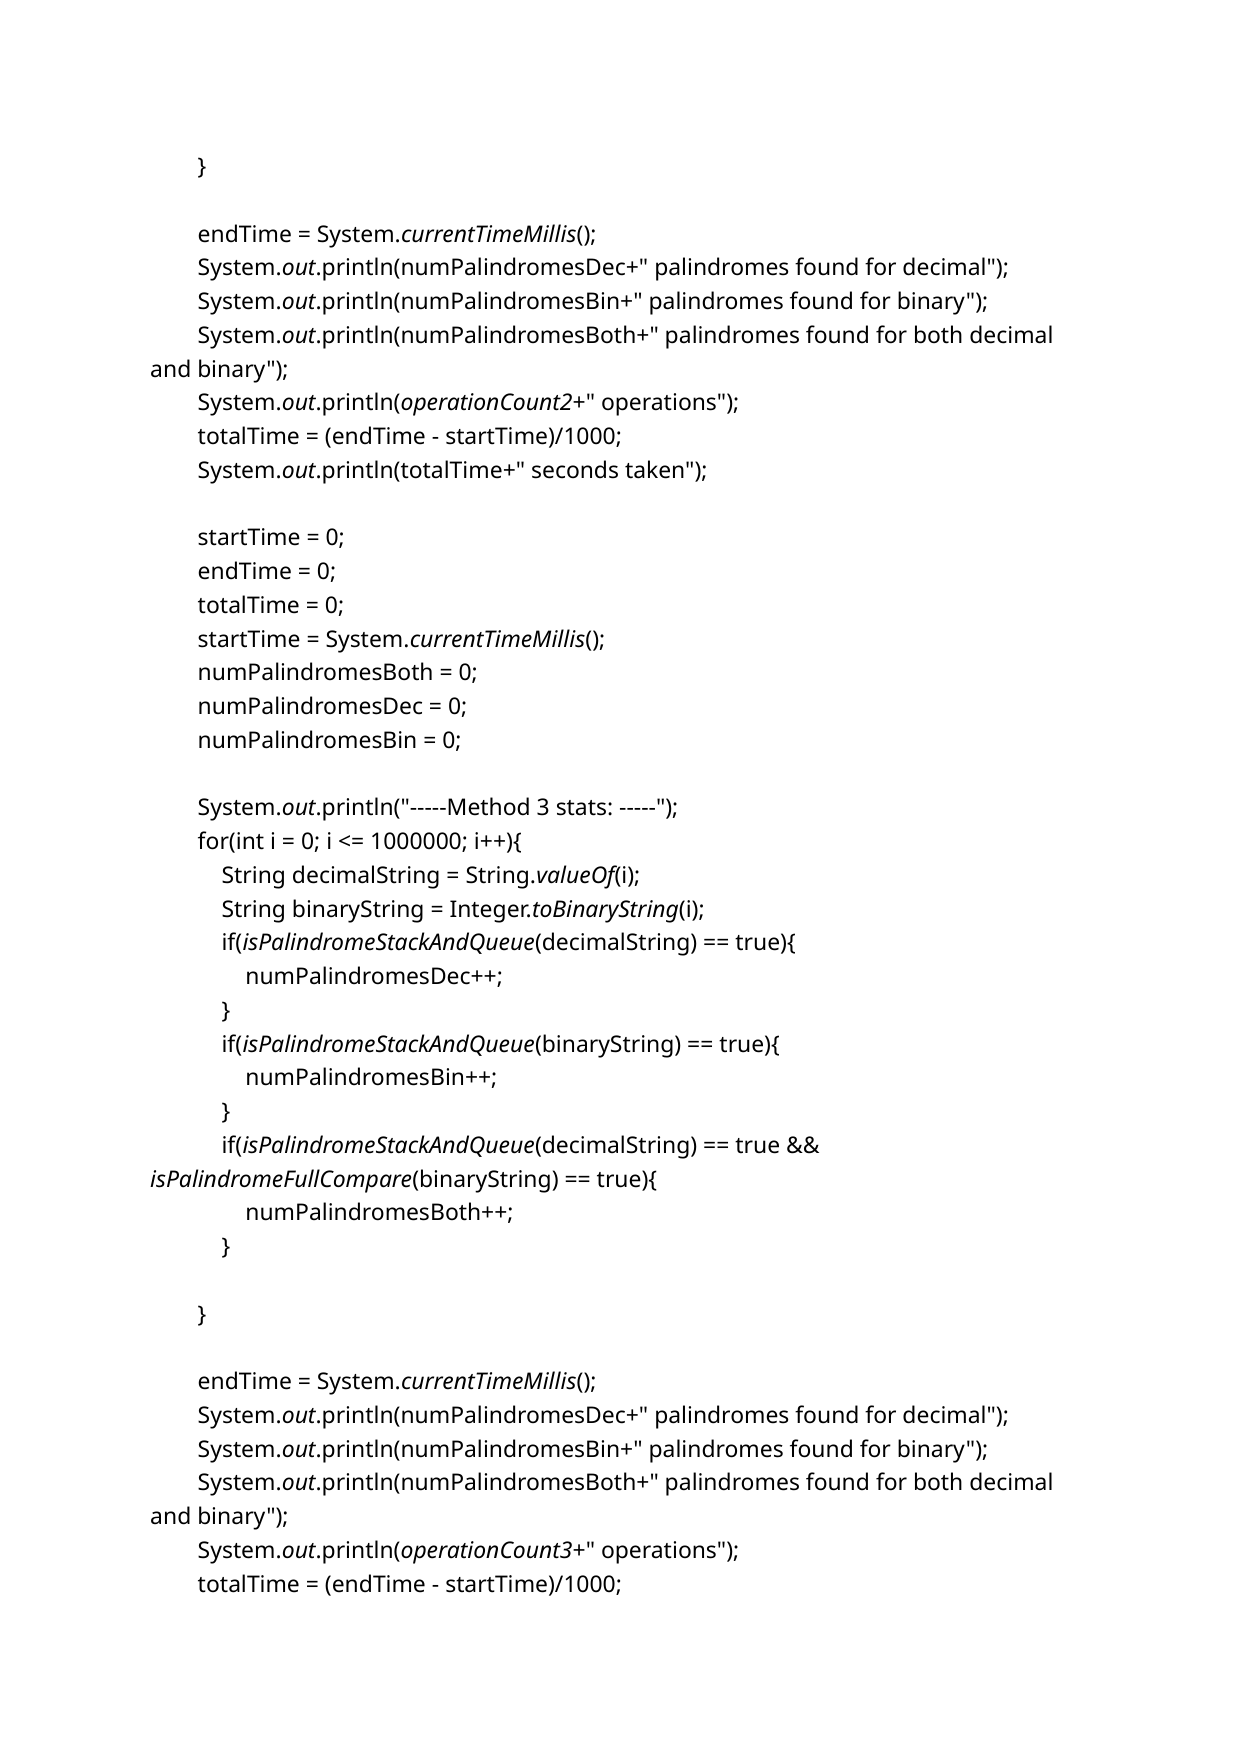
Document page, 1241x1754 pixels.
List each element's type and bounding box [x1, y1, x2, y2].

text [150, 150, 1090, 1599]
